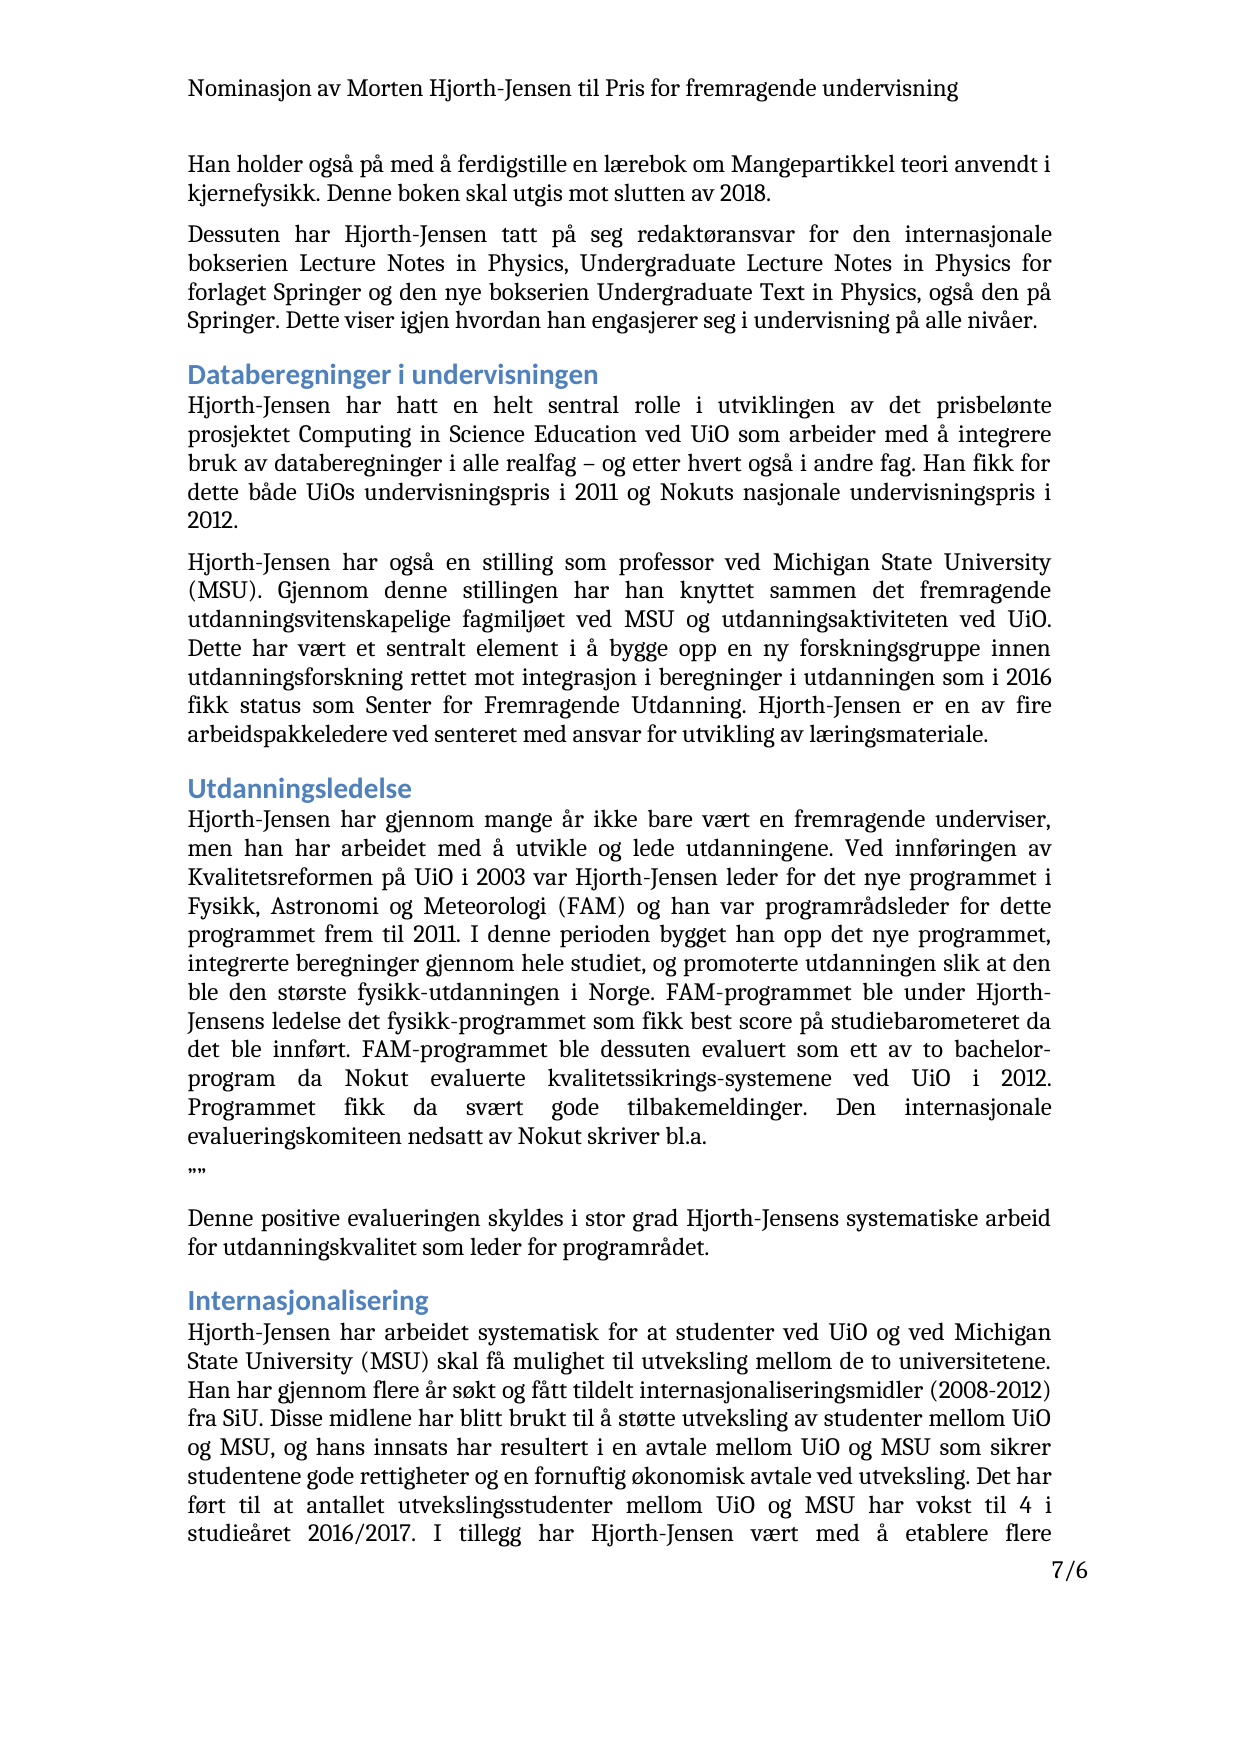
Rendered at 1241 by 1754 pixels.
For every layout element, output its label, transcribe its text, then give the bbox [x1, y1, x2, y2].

subtitle Databeregninger i undervisningen [187, 356, 1053, 391]
text Hjorth-Jensen har gjennom mange år ikke bare vært en fremragende underviser, men han har arbeidet med å utvikle og lede utdanningene. Ved innføringen av Kvalitetsreformen på UiO i 2003 var Hjorth-Jensen leder for det nye programmet i Fysikk, Astronomi og Meteorologi (FAM) og han var programrådsleder for dette programmet frem til 2011. I denne perioden bygget han opp det nye programmet, integrerte beregninger gjennom hele studiet, og promoterte utdanningen slik at den ble den største fysikk-utdanningen i Norge. FAM-programmet ble under Hjorth-Jensens ledelse det fysikk-programmet som fikk best score på studiebarometeret da det ble innført. FAM-programmet ble dessuten evaluert som ett av to bachelor-program da Nokut evaluerte kvalitetssikrings-systemene ved UiO i 2012. Programmet fikk da svært gode tilbakemeldinger. Den internasjonale evalueringskomiteen nedsatt av Nokut skriver bl.a. [187, 805, 1053, 1150]
text ”” [187, 1163, 1053, 1192]
text Hjorth-Jensen har hatt en helt sentral rolle i utviklingen av det prisbelønte prosjektet Computing in Science Education ved UiO som arbeider med å integrere bruk av databeregninger i alle realfag – og etter hvert også i andre fag. Han fikk for dette både UiOs undervisningspris i 2011 og Nokuts nasjonale undervisningspris i 2012. [187, 391, 1053, 535]
subtitle Utdanningsledelse [187, 770, 1053, 805]
subtitle Internasjonalisering [187, 1282, 1053, 1318]
text Hjorth-Jensen har også en stilling som professor ved Michigan State University (MSU). Gjennom denne stillingen har han knyttet sammen det fremragende utdanningsvitenskapelige fagmiljøet ved MSU og utdanningsaktiviteten ved UiO. Dette har vært et sentralt element i å bygge opp en ny forskningsgruppe innen utdanningsforskning rettet mot integrasjon i beregninger i utdanningen som i 2016 fikk status som Senter for Fremragende Utdanning. Hjorth-Jensen er en av fire arbeidspakkeledere ved senteret med ansvar for utvikling av læringsmateriale. [187, 548, 1053, 749]
text Denne positive evalueringen skyldes i stor grad Hjorth-Jensens systematiske arbeid for utdanningskvalitet som leder for programrådet. [187, 1204, 1053, 1262]
text Han holder også på med å ferdigstille en lærebok om Mangepartikkel teori anvendt i kjernefysikk. Denne boken skal utgis mot slutten av 2018. [187, 150, 1053, 207]
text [187, 1318, 1053, 1548]
text Dessuten har Hjorth-Jensen tatt på seg redaktøransvar for den internasjonale bokserien Lecture Notes in Physics, Undergraduate Lecture Notes in Physics for forlaget Springer og den nye bokserien Undergraduate Text in Physics, også den på Springer. Dette viser igjen hvordan han engasjerer seg i undervisning på alle nivåer. [187, 220, 1053, 335]
